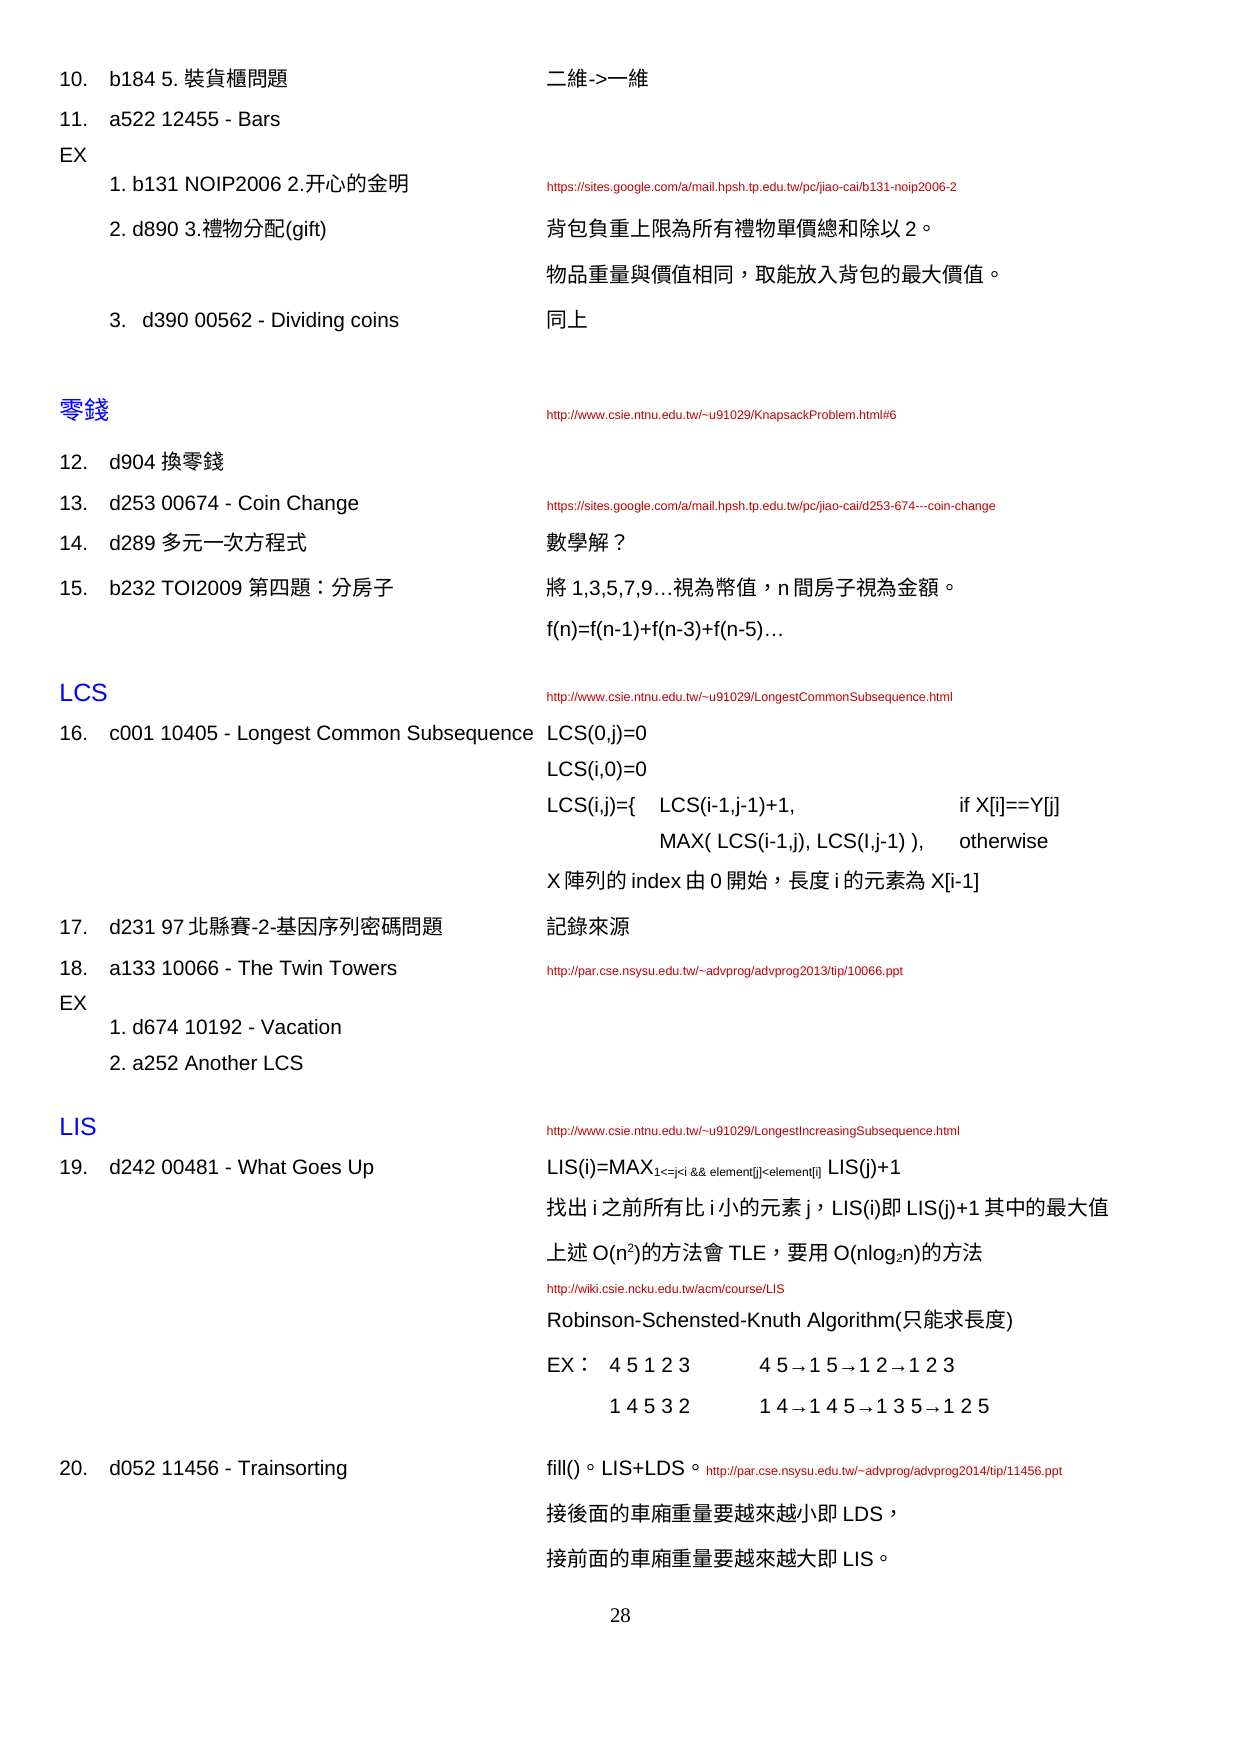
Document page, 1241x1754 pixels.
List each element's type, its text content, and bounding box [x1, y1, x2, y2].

text LCS(i,0)=0 [109, 757, 1181, 781]
text 上述O(n2)的方法會TLE，要用O(nlog2n)的方法 [59, 1236, 1181, 1267]
list d231 97北縣賽-2-基因序列密碼問題 記錄來源 [59, 910, 1181, 940]
text 接後面的車廂重量要越來越小即LDS， [109, 1497, 1181, 1527]
text EX： 4 5 1 2 3 4 5→1 5→1 2→1 2 3 [59, 1349, 1181, 1379]
text 1 4 5 3 2 1 4→1 4 5→1 3 5→1 2 5 [59, 1394, 1181, 1418]
text EX [59, 143, 1181, 167]
text MAX( LCS(i-1,j), LCS(I,j-1) ), otherwise [109, 829, 1181, 853]
text 接前面的車廂重量要越來越大即LIS。 [109, 1542, 1181, 1572]
list b232 TOI2009 第四題：分房子 將1,3,5,7,9…視為幣值，n間房子視為金額。 [59, 572, 1181, 602]
text 2. d890 3.禮物分配(gift) 背包負重上限為所有禮物單價總和除以2。 [109, 212, 1181, 243]
list a522 12455 - Bars [59, 107, 1181, 131]
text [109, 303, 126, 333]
text X陣列的index由0開始，長度i的元素為X[i-1] [109, 865, 1181, 895]
list d904 換零錢 [59, 445, 1181, 475]
text LCS http://www.csie.ntnu.edu.tw/~u91029/LongestCommonSubsequence.html [59, 678, 1181, 707]
list 2. a252 Another LCS [109, 1051, 1181, 1075]
text LCS(i,j)={ LCS(i-1,j-1)+1, if X[i]==Y[j] [109, 793, 1181, 817]
text 物品重量與價值相同，取能放入背包的最大價值。 [109, 258, 1181, 288]
text http://wiki.csie.ncku.edu.tw/acm/course/LIS [59, 1282, 1181, 1296]
text LIS http://www.csie.ntnu.edu.tw/~u91029/LongestIncreasingSubsequence.html [59, 1112, 1181, 1141]
list d289 多元一次方程式 數學解？ [59, 526, 1181, 556]
list d242 00481 - What Goes Up LIS(i)=MAX1<=j<i && element[j]<element[i] LIS(j)+1 [59, 1155, 1181, 1179]
text 找出i之前所有比i小的元素j，LIS(i)即LIS(j)+1其中的最大值 [109, 1191, 1181, 1221]
text f(n)=f(n-1)+f(n-3)+f(n-5)… [59, 617, 1181, 641]
list a133 10066 - The Twin Towers http://par.cse.nsysu.edu.tw/~advprog/advprog2013/tip/10066.ppt [59, 955, 1181, 979]
text 1. b131 NOIP2006 2.开心的金明 https://sites.google.com/a/mail.hpsh.tp.edu.tw/pc/jiao-cai/b131-noip2006-2 [109, 167, 1181, 197]
list d253 00674 - Coin Change https://sites.google.com/a/mail.hpsh.tp.edu.tw/pc/jiao-cai/d253-674---coin-change [59, 490, 1181, 514]
list 1. d674 10192 - Vacation [109, 1015, 1181, 1039]
list c001 10405 - Longest Common Subsequence LCS(0,j)=0 [59, 721, 1181, 745]
list d052 11456 - Trainsorting fill()。LIS+LDS。http://par.cse.nsysu.edu.tw/~advprog/advprog2014/tip/11456.ppt [59, 1451, 1181, 1482]
list b184 5. 裝貨櫃問題 二維->一維 [59, 62, 1181, 92]
text EX [59, 991, 1181, 1015]
text 零錢 http://www.csie.ntnu.edu.tw/~u91029/KnapsackProblem.html#6 [59, 391, 1181, 427]
text 3. d390 00562 - Dividing coins 同上 [142, 303, 1181, 333]
text Robinson-Schensted-Knuth Algorithm(只能求長度) [59, 1303, 1181, 1333]
